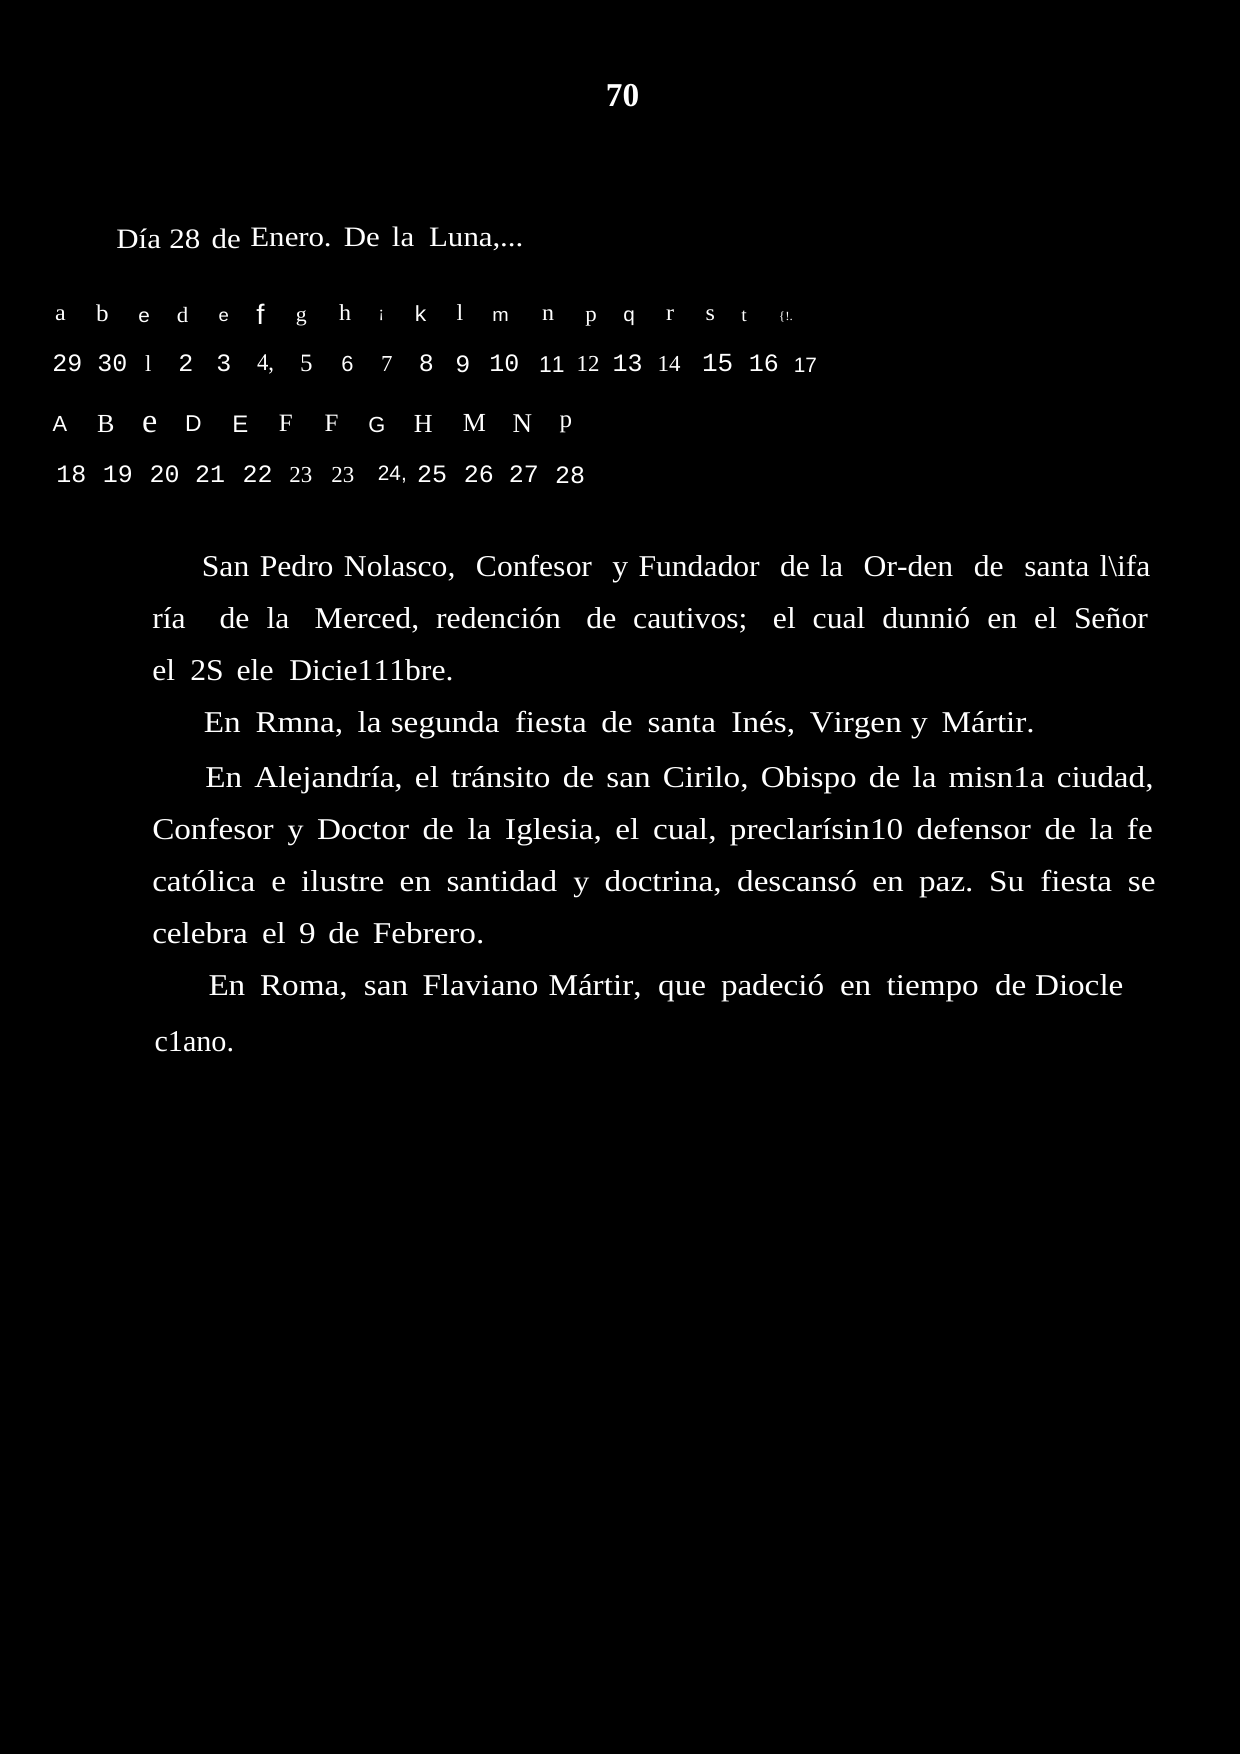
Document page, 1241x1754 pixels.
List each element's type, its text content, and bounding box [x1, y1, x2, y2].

text En Rmna, la segunda fiesta de santa Inés, Virgen y Mártir. [204, 704, 1240, 739]
text a b e d e f g h ¡ k l m n p q r s t {!. [55, 296, 1240, 331]
text c1ano. [154, 1023, 1240, 1058]
text 18 19 20 21 22 23 23 24, 25 26 27 28 [56, 461, 1240, 491]
text 29 30 l 2 3 4, 5 6 7 8 9 10 11 12 13 14 15 16 17 [52, 348, 1240, 381]
text San Pedro Nolasco, Confesor y Fundador de la Or-den de santa l\ifa­ ría de la Merced, redención de cautivos; el cual dunnió en el Señor el 2S ele Dicie111bre. [152, 548, 1152, 687]
text A B e D E F F G H M N p [52, 401, 1240, 440]
text En Alejandría, el tránsito de san Cirilo, Obispo de la misn1a ciudad, Confesor y Doctor de la Iglesia, el cual, preclarísin10 defensor de la fe católica e ilustre en santidad y doctrina, descansó en paz. Su fiesta se celebra el 9 de Febrero. [152, 759, 1156, 950]
text En Roma, san Flaviano Mártir, que padeció en tiempo de Diocle­ [208, 967, 1240, 1002]
text Día 28 de Enero. De la Luna,... [116, 220, 1158, 254]
